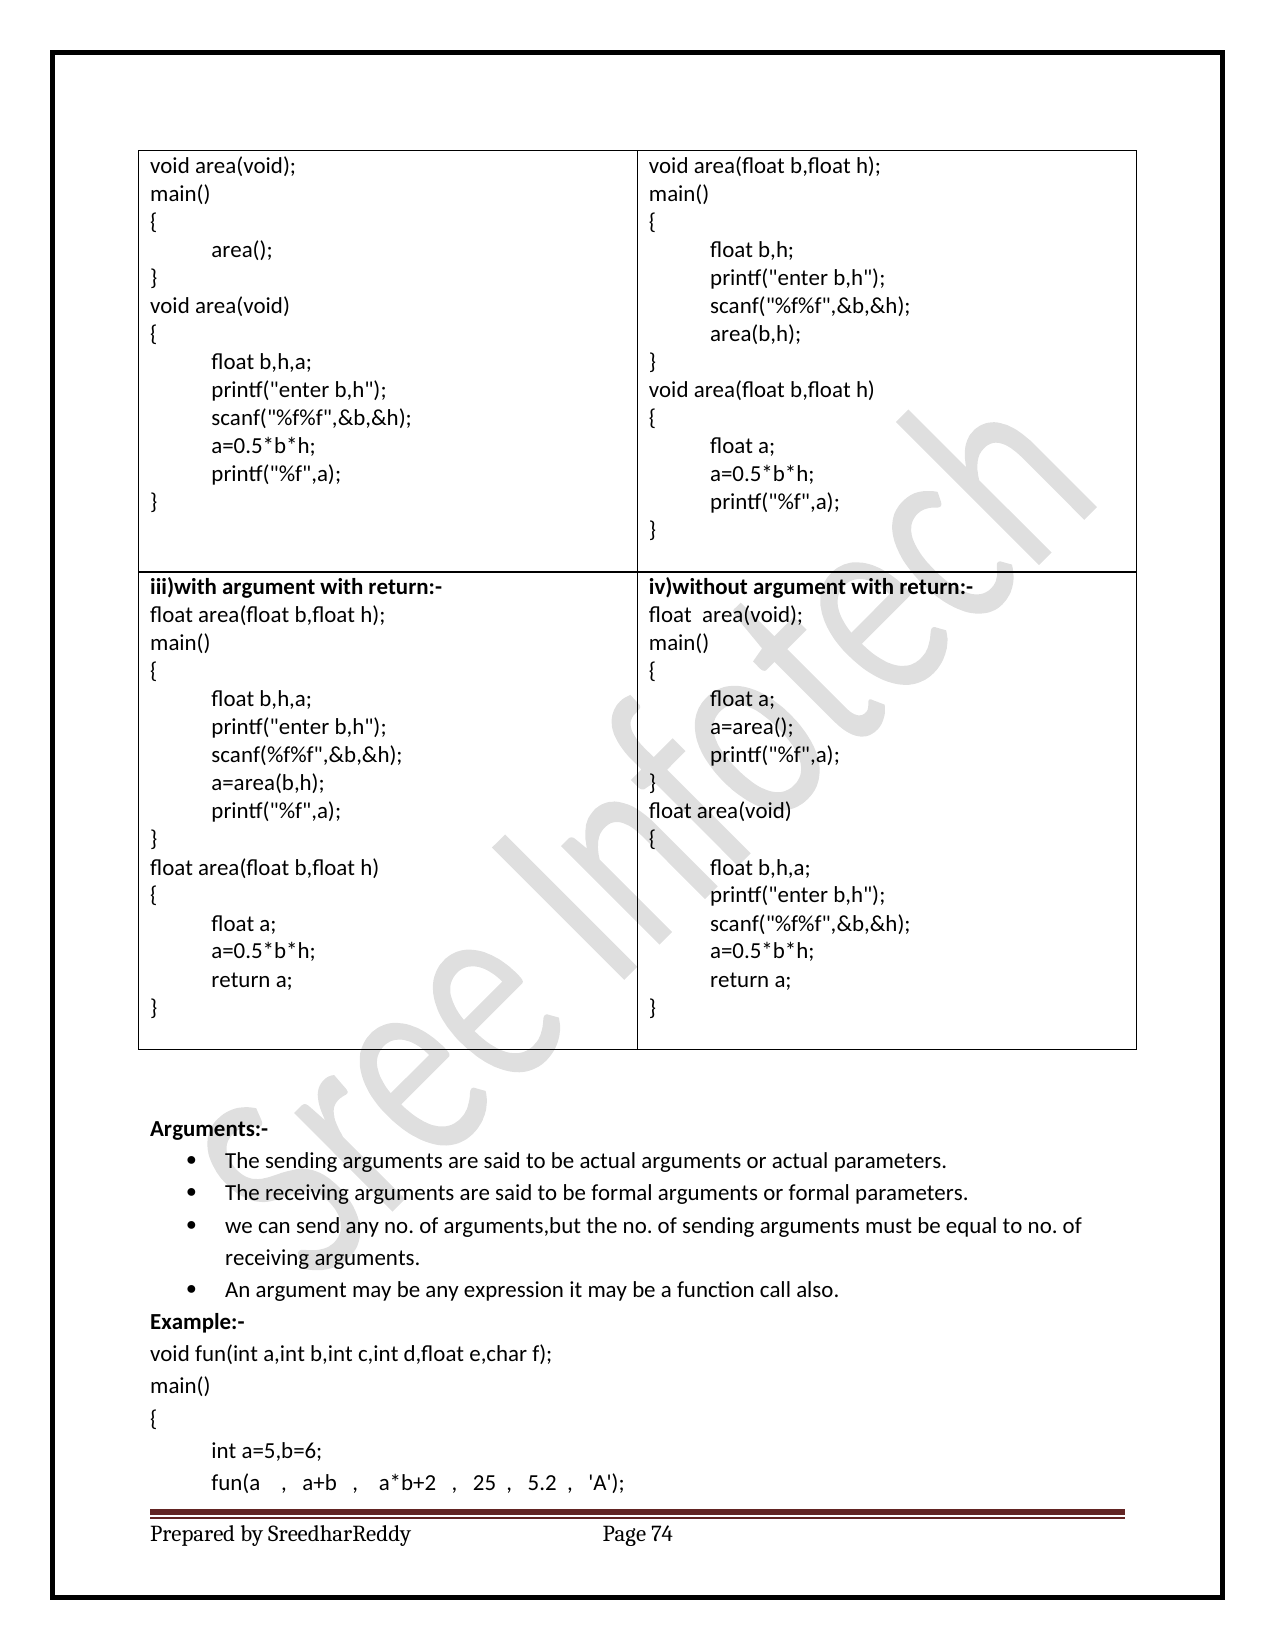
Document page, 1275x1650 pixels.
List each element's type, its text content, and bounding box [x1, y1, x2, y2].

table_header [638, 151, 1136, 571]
text void fun(int a,int b,int c,int d,float e,char f); [150, 1339, 1125, 1367]
text int a=5,b=6; [150, 1436, 1125, 1464]
text main() [150, 1372, 1125, 1400]
text fun(a , a+b , a*b+2 , 25 , 5.2 , 'A'); [150, 1468, 1125, 1496]
text Arguments:- [150, 1114, 1125, 1142]
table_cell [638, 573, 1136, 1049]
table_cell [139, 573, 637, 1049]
list we can send any no. of arguments,but the no. of sending arguments must be equal to no. of receiving arguments. [187, 1211, 1125, 1271]
text Example:- [150, 1307, 1125, 1335]
list The sending arguments are said to be actual arguments or actual parameters. [187, 1146, 1125, 1174]
list An argument may be any expression it may be a function call also. [187, 1275, 1125, 1303]
text { [150, 1404, 1125, 1432]
list The receiving arguments are said to be formal arguments or formal parameters. [187, 1178, 1125, 1207]
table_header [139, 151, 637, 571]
